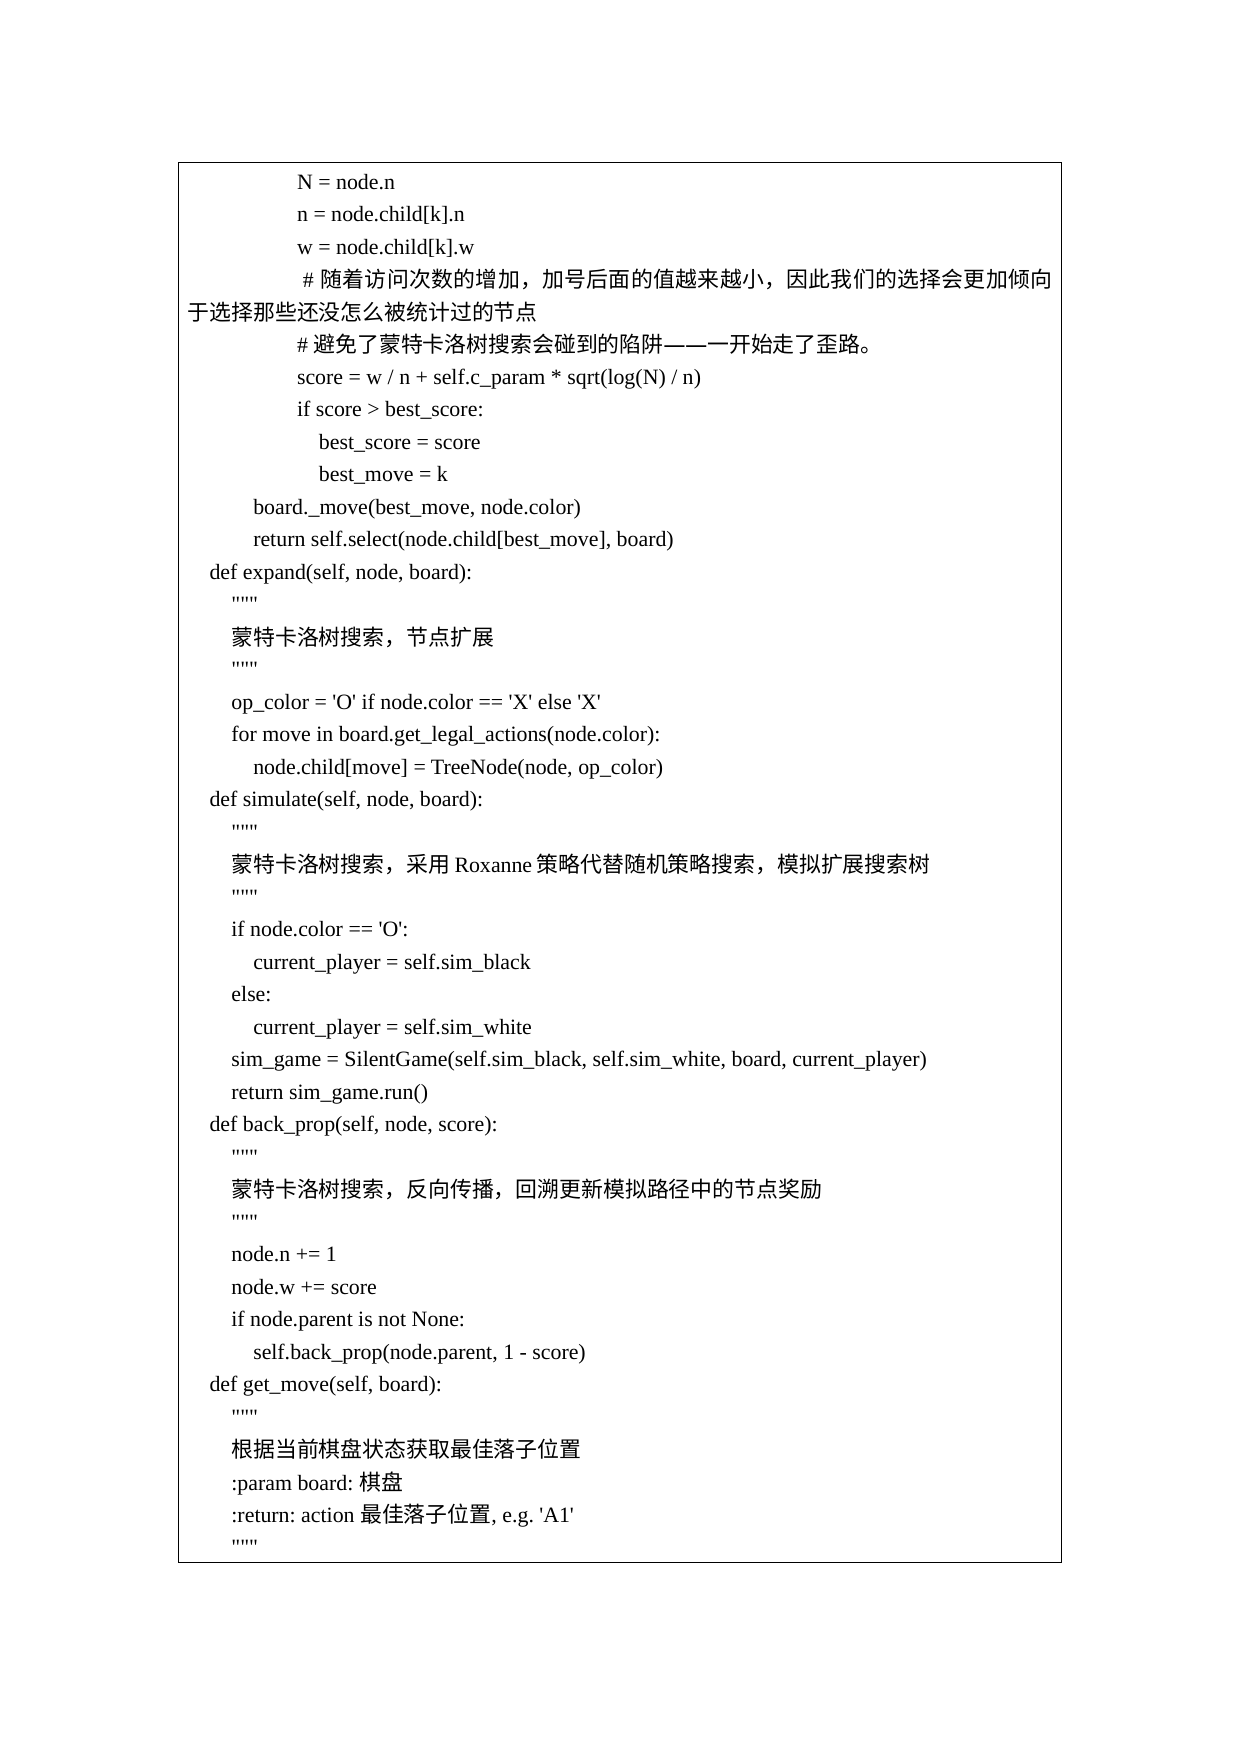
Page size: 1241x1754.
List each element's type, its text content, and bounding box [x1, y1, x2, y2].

text """ [187, 653, 1053, 685]
text node.w += score [187, 1270, 1053, 1303]
text 根据当前棋盘状态获取最佳落子位置 [187, 1433, 1053, 1465]
text :param board: 棋盘 [187, 1465, 1053, 1498]
text """ [187, 815, 1053, 848]
text current_player = self.sim_black [187, 945, 1053, 978]
text else: [187, 978, 1053, 1010]
text def expand(self, node, board): [187, 555, 1053, 588]
text if node.parent is not None: [187, 1303, 1053, 1335]
text return self.select(node.child[best_move], board) [187, 523, 1053, 555]
text 蒙特卡洛树搜索，反向传播，回溯更新模拟路径中的节点奖励 [187, 1173, 1053, 1205]
text # 避免了蒙特卡洛树搜索会碰到的陷阱——一开始走了歪路。 [187, 328, 1053, 360]
text """ [187, 1140, 1053, 1173]
text """ [187, 1400, 1053, 1433]
text if score > best_score: [187, 393, 1053, 425]
text n = node.child[k].n [187, 198, 1053, 230]
text # 随着访问次数的增加，加号后面的值越来越小，因此我们的选择会更加倾向于选择那些还没怎么被统计过的节点 [187, 263, 1053, 328]
text N = node.n [179, 163, 1061, 198]
text def simulate(self, node, board): [187, 783, 1053, 815]
text w = node.child[k].w [187, 230, 1053, 263]
text def get_move(self, board): [187, 1368, 1053, 1400]
text 蒙特卡洛树搜索，采用Roxanne策略代替随机策略搜索，模拟扩展搜索树 [187, 848, 1053, 880]
text 蒙特卡洛树搜索，节点扩展 [187, 620, 1053, 653]
text self.back_prop(node.parent, 1 - score) [187, 1335, 1053, 1368]
text def back_prop(self, node, score): [187, 1108, 1053, 1140]
text """ [187, 588, 1053, 620]
text sim_game = SilentGame(self.sim_black, self.sim_white, board, current_player) [187, 1043, 1053, 1075]
text """ [187, 1530, 1053, 1562]
text score = w / n + self.c_param * sqrt(log(N) / n) [187, 360, 1053, 393]
text :return: action 最佳落子位置, e.g. 'A1' [187, 1498, 1053, 1530]
text node.n += 1 [187, 1238, 1053, 1270]
text best_move = k [187, 458, 1053, 490]
text best_score = score [187, 425, 1053, 458]
text """ [187, 1205, 1053, 1238]
text board._move(best_move, node.color) [187, 490, 1053, 523]
text for move in board.get_legal_actions(node.color): [187, 718, 1053, 750]
text current_player = self.sim_white [187, 1010, 1053, 1043]
text op_color = 'O' if node.color == 'X' else 'X' [187, 685, 1053, 718]
text return sim_game.run() [187, 1075, 1053, 1108]
text node.child[move] = TreeNode(node, op_color) [187, 750, 1053, 783]
text if node.color == 'O': [187, 913, 1053, 945]
text """ [187, 880, 1053, 913]
